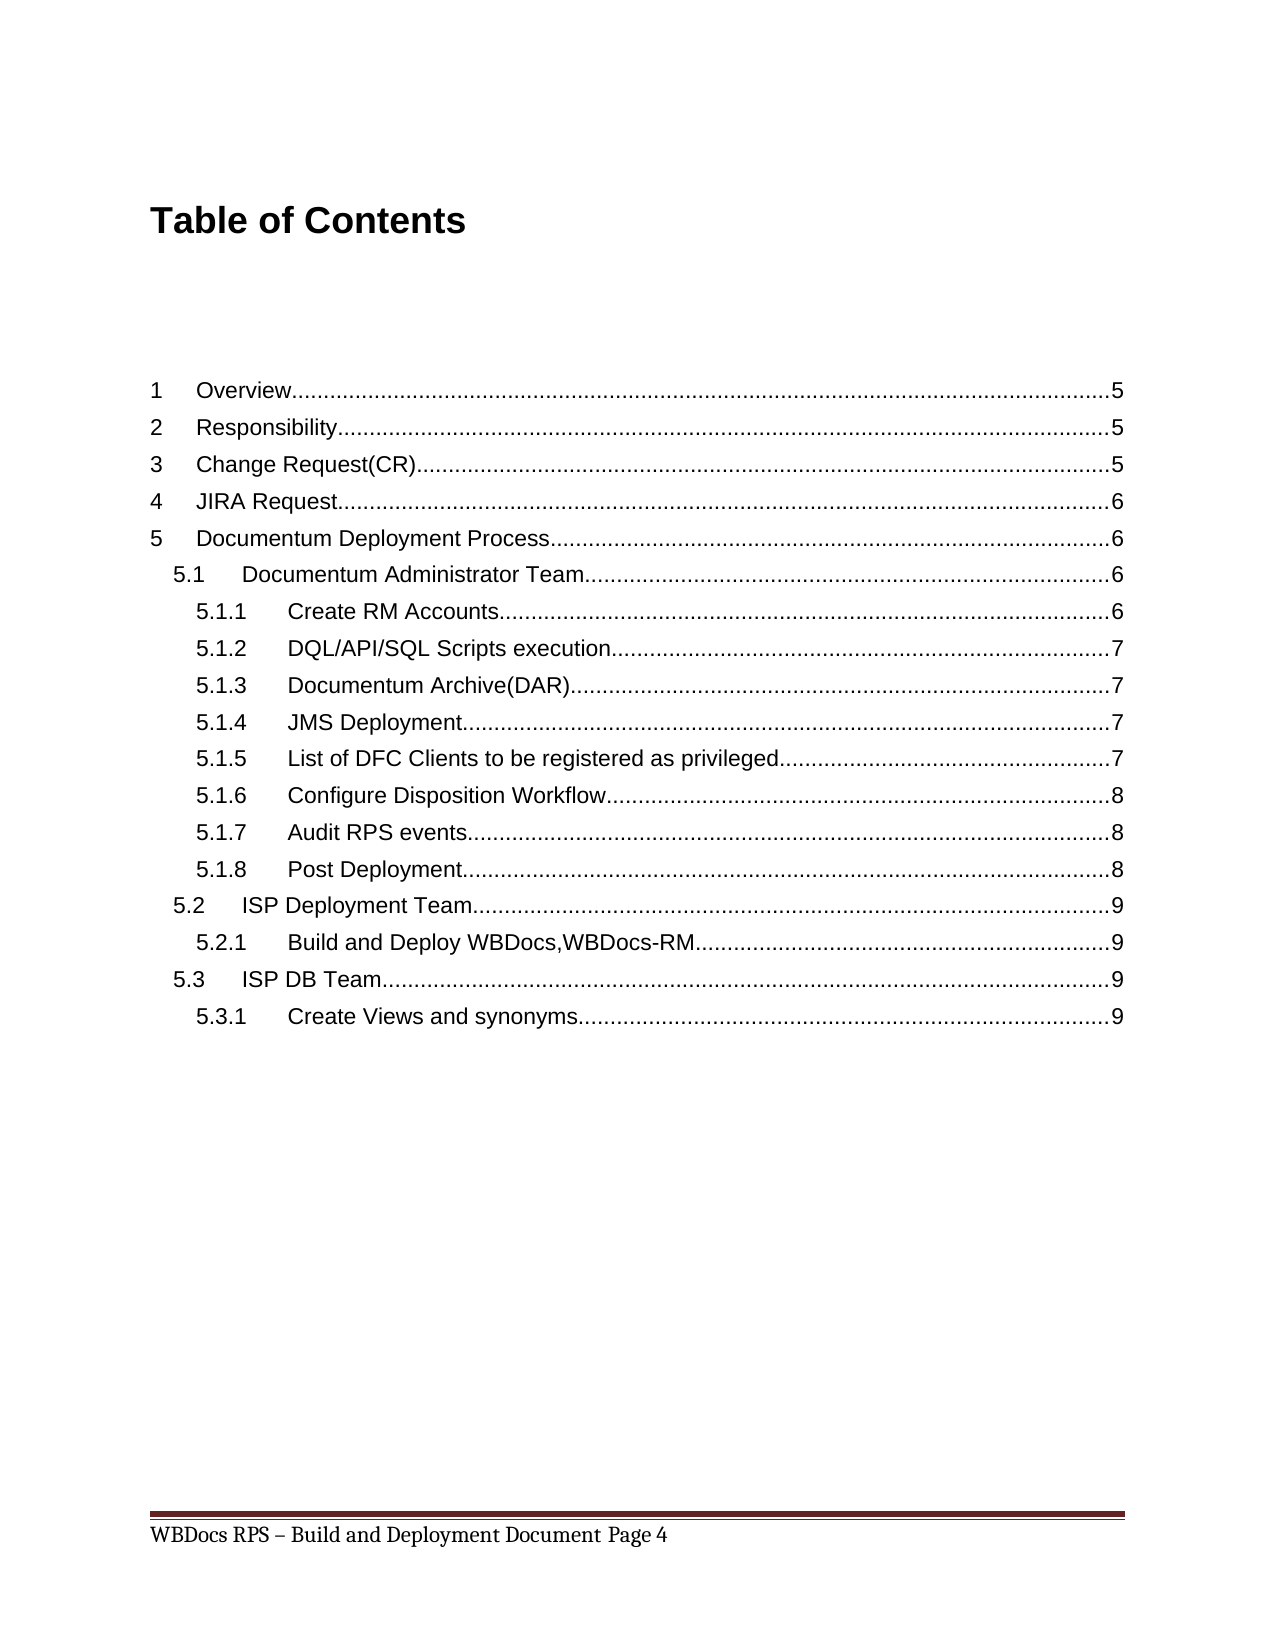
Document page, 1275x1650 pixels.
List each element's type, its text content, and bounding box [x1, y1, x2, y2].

text Table of Contents [150, 198, 1125, 241]
